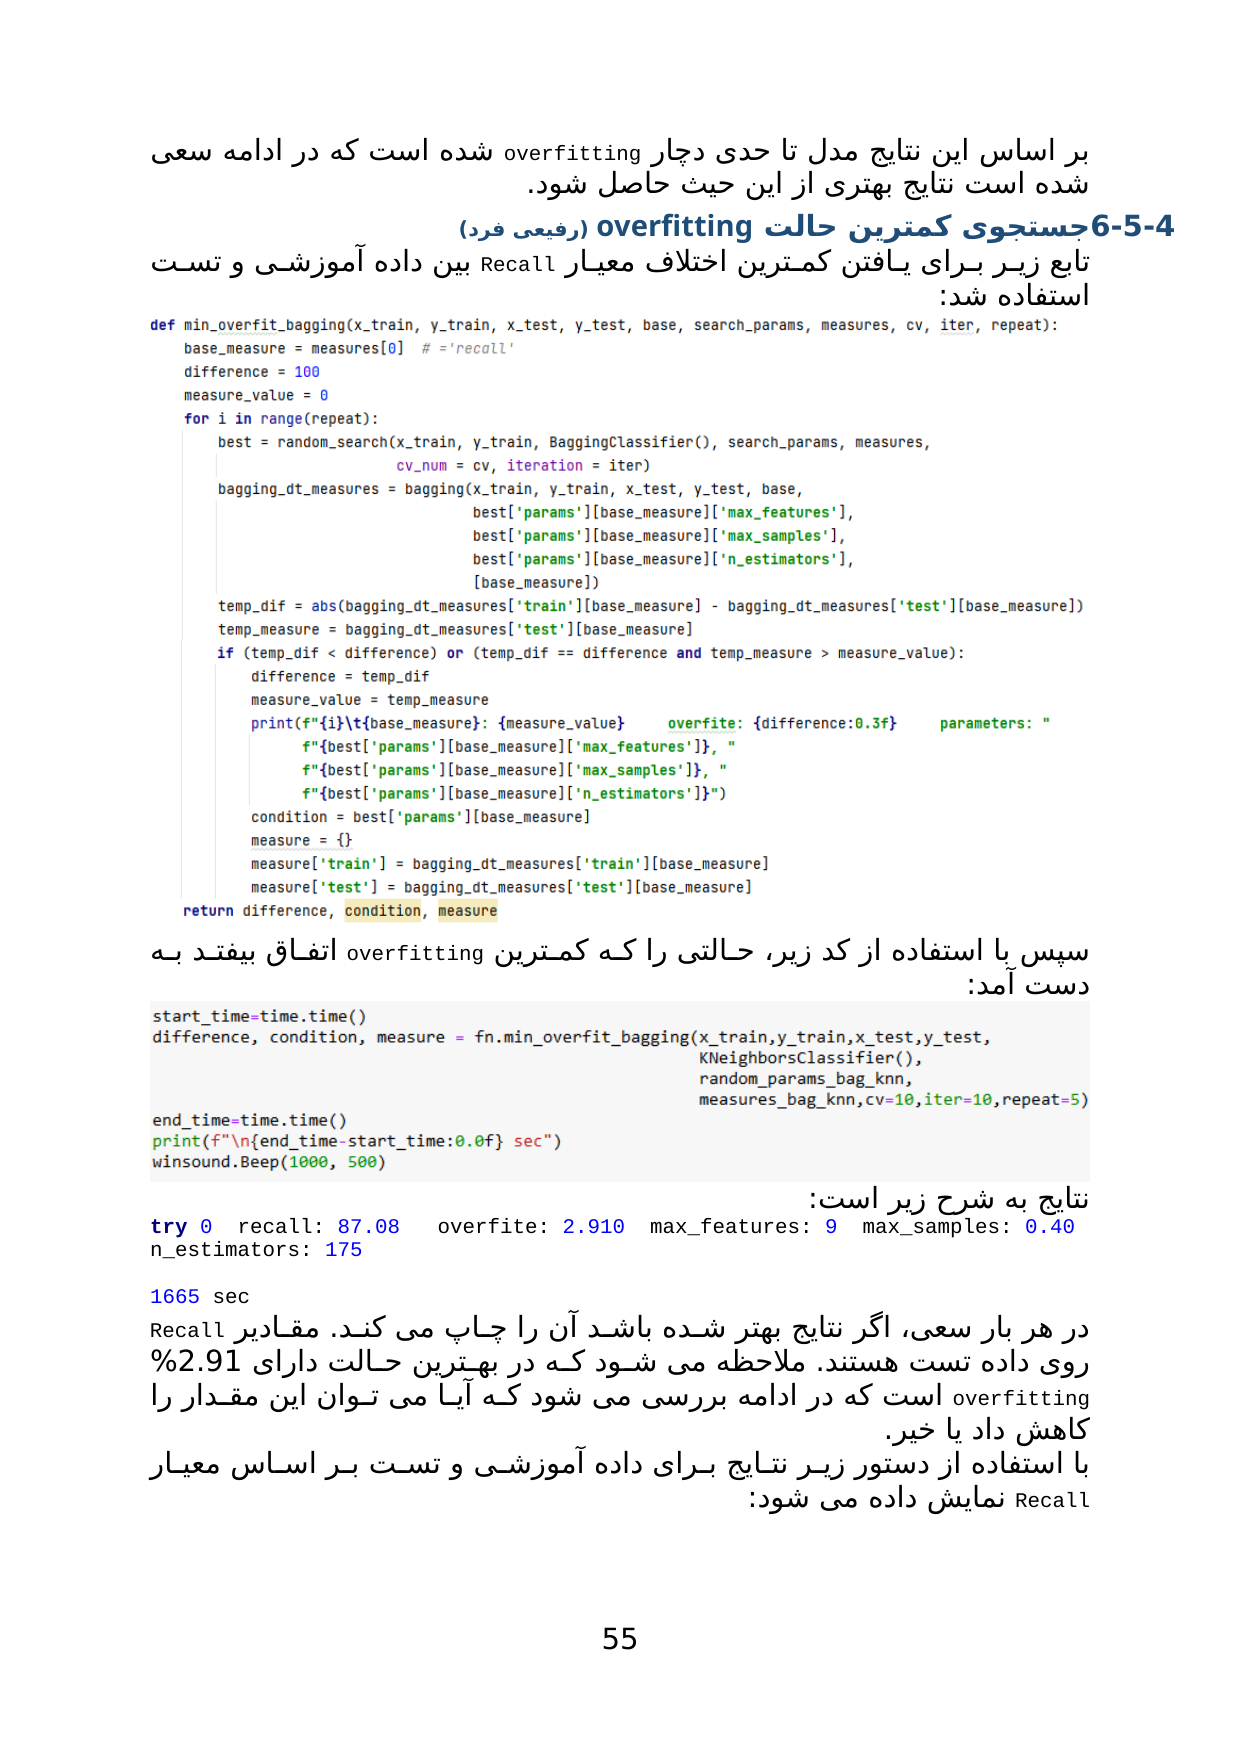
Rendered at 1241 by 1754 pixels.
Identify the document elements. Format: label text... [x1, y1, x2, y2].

picture [150, 1001, 1091, 1182]
text بر اساس این نتایج مدل تا حدی دچار overfitting شده است که در ادامه سعی شده است نتایج بهتری از این حیث حاصل شود. [150, 133, 1090, 201]
picture [150, 312, 1091, 934]
text با استفاده از دستور زیر نتایج برای داده آموزشی و تست بر اساس معیار Recall نمایش داده می شود: [150, 1446, 1090, 1514]
text در هر بار سعی، اگر نتایج بهتر شده باشد آن را چاپ می کند. مقادیر Recall روی داده تست هستند. ملاحظه می شود که در بهترین حالت دارای 2.91% overfitting است که در ادامه بررسی می شود که آیا می توان این مقدار را کاهش داد یا خیر. [150, 1310, 1090, 1446]
text try 0 recall: 87.08 overfite: 2.910 max_features: 9 max_samples: 0.40 n_estimators: 175 1665 sec [150, 1216, 1090, 1310]
subtitle جستجوی کمترین حالت overfitting (رفیعی فرد) [150, 205, 1090, 245]
text تابع زیر برای یافتن کمترین اختلاف معیار Recall بین داده آموزشی و تست استفاده شد: [150, 245, 1090, 312]
text سپس با استفاده از کد زیر، حالتی را که کمترین overfitting اتفاق بیفتد به دست آمد: [150, 934, 1090, 1001]
text نتایج به شرح زیر است: [150, 1182, 1090, 1216]
